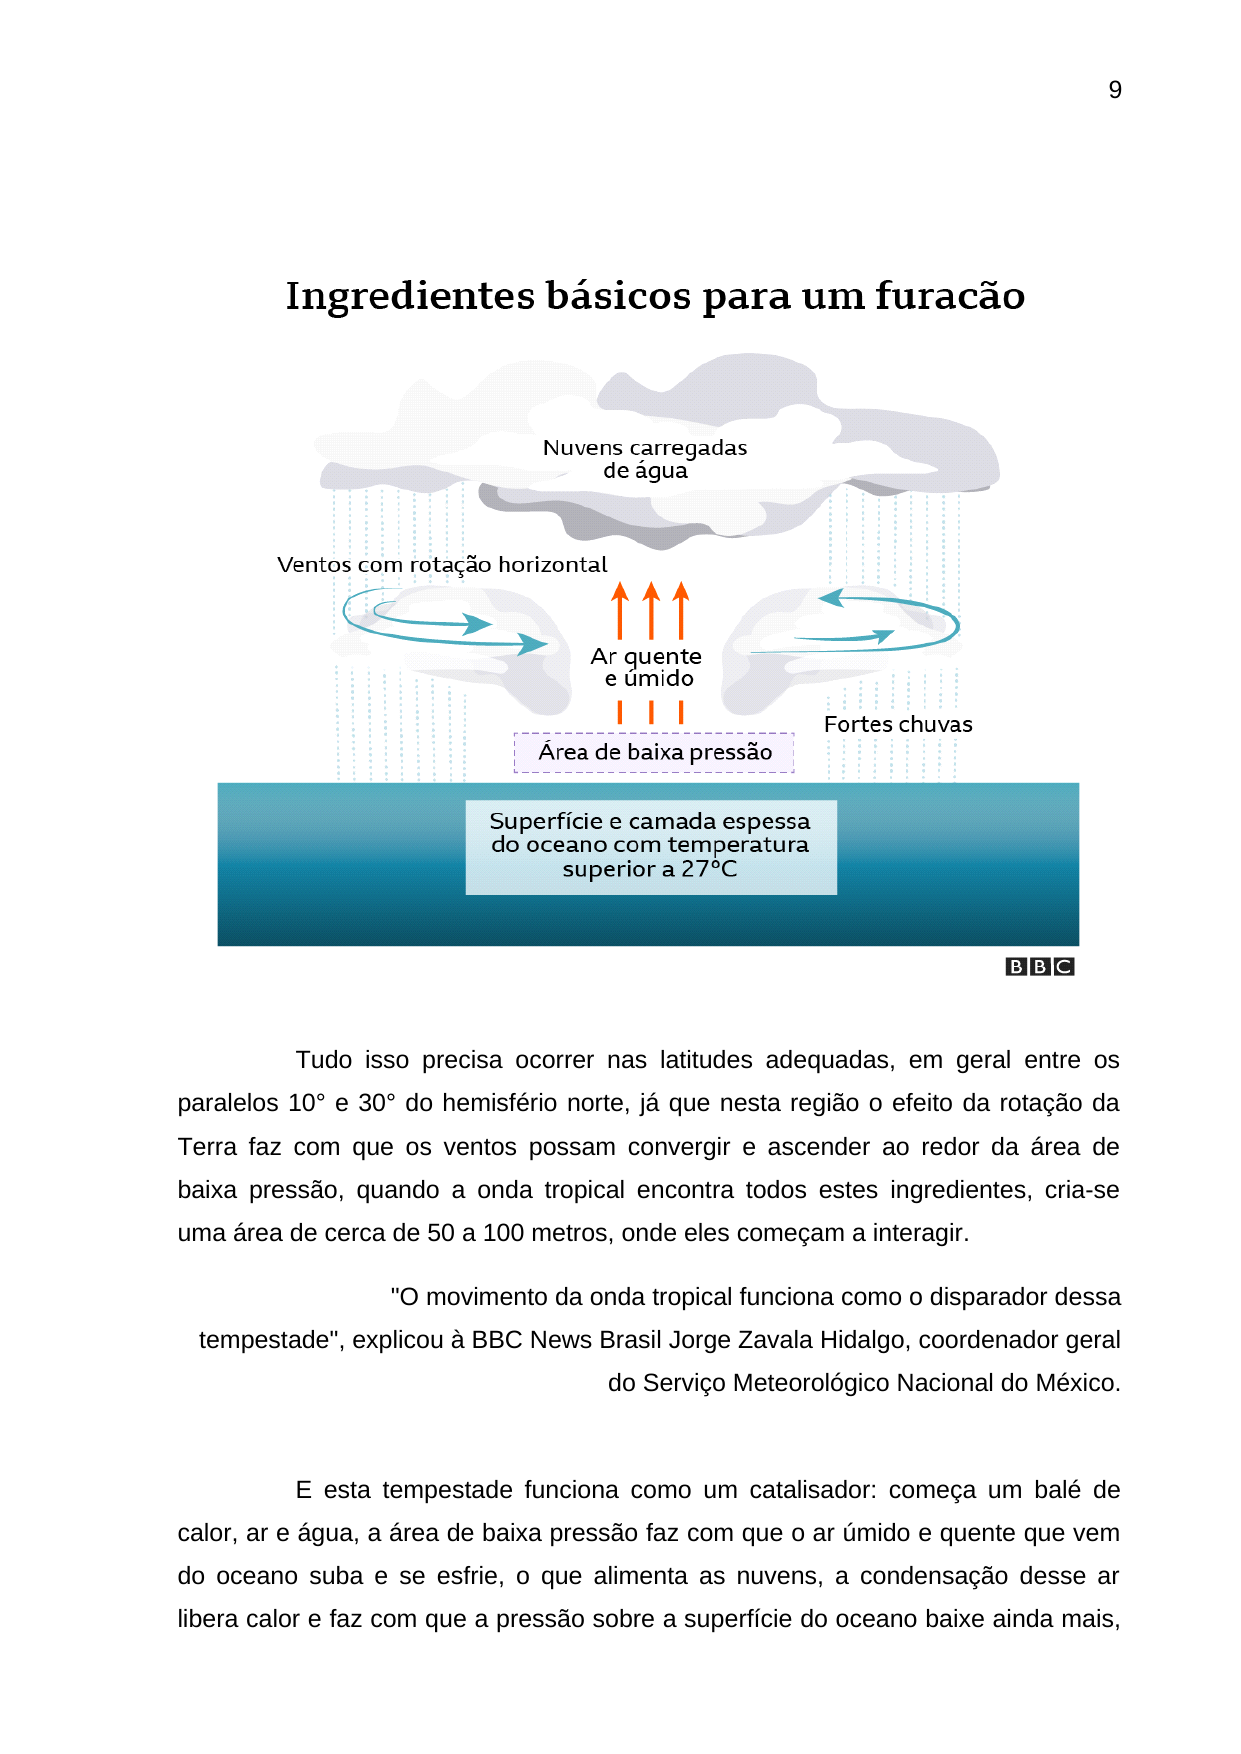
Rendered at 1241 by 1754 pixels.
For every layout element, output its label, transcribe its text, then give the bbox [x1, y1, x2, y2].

text "O movimento da onda tropical funciona como o disparador dessa tempestade", explicou à BBC News Brasil Jorge Zavala Hidalgo, coordenador geral do Serviço Meteorológico Nacional do México. [177, 1282, 1122, 1397]
picture [216, 220, 1080, 988]
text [177, 1475, 1122, 1633]
